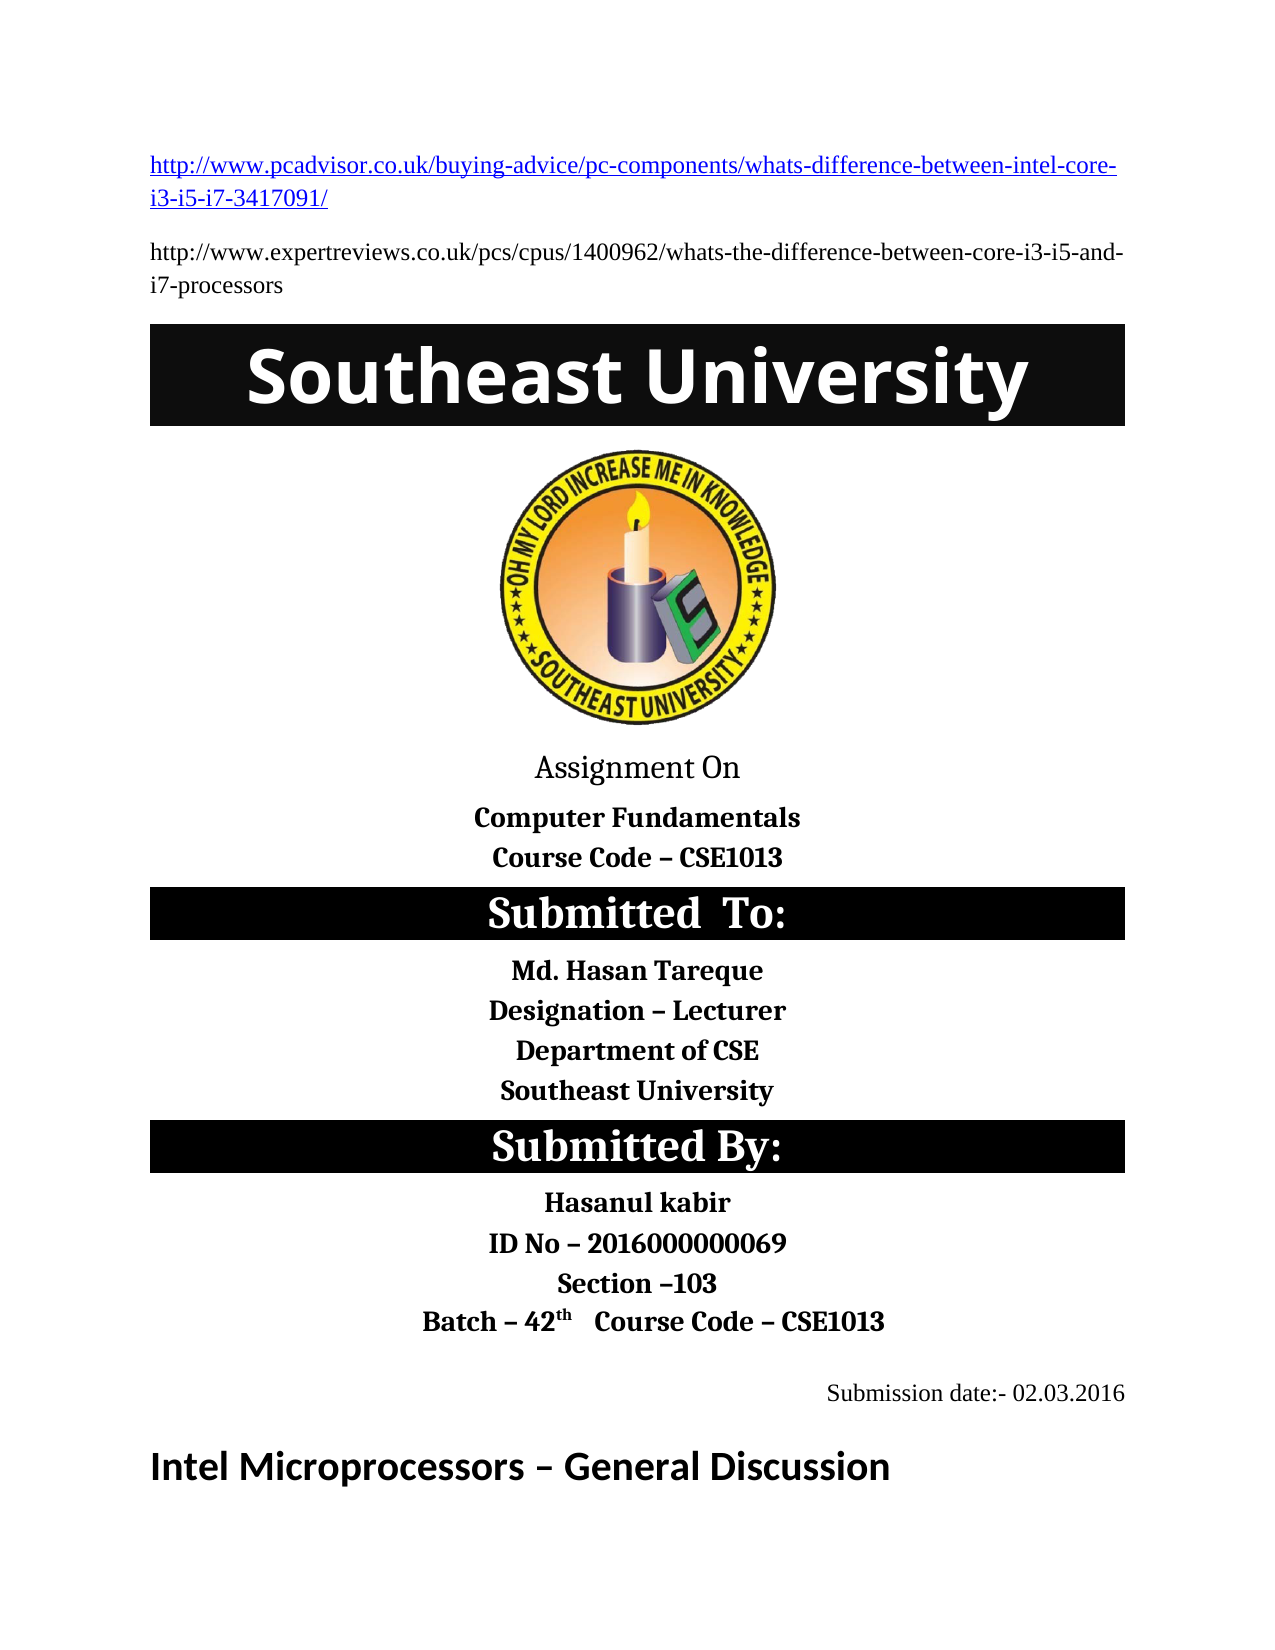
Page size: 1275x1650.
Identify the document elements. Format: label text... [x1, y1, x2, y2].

text Submitted By: [150, 1120, 1125, 1173]
text Southeast University [150, 1072, 1125, 1107]
text Intel Microprocessors – General Discussion [150, 1440, 1125, 1491]
text Submitted To: [150, 887, 1125, 940]
text Department of CSE [150, 1032, 1125, 1067]
text Computer Fundamentals [150, 799, 1125, 834]
picture [488, 438, 787, 736]
text Submission date:- 02.03.2016 [150, 1378, 1125, 1406]
text Designation – Lecturer [150, 992, 1125, 1027]
text Batch – 42th Course Code – CSE1013 [150, 1306, 1125, 1339]
text Southeast University [150, 324, 1125, 426]
text http://www.pcadvisor.co.uk/buying-advice/pc-components/whats-difference-between-intel-core-i3-i5-i7-3417091/ [150, 150, 1125, 212]
text Md. Hasan Tareque [150, 952, 1125, 987]
text Assignment On [150, 748, 1125, 787]
text ID No – 2016000000069 [150, 1225, 1125, 1260]
text Hasanul kabir [150, 1185, 1125, 1220]
text http://www.expertreviews.co.uk/pcs/cpus/1400962/whats-the-difference-between-core-i3-i5-and-i7-processors [150, 237, 1125, 299]
text Course Code – CSE1013 [150, 839, 1125, 874]
text Section –103 [150, 1265, 1125, 1300]
